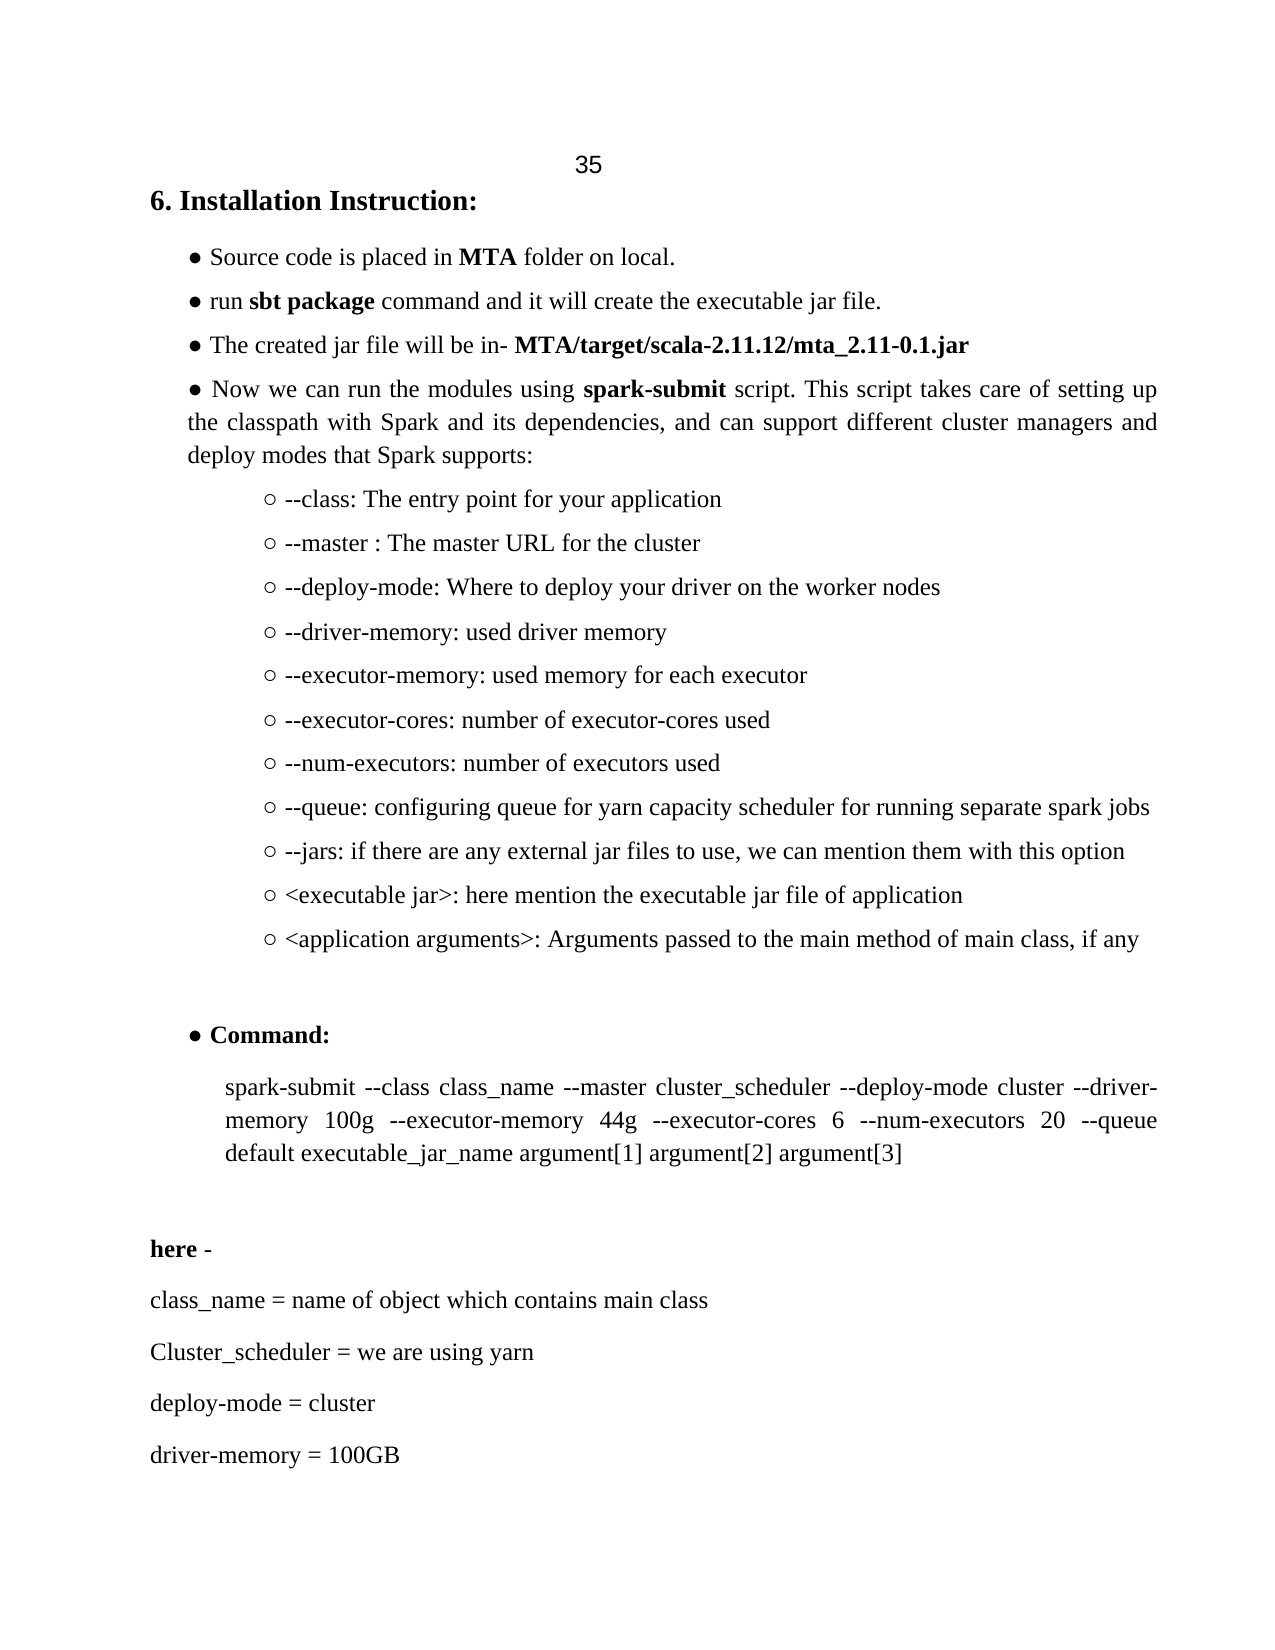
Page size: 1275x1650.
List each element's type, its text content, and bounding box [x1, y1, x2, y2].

text class_name = name of object which contains main class [150, 1285, 742, 1314]
text ○ --class: The entry point for your application [262, 484, 772, 513]
text spark-submit --class class_name --master cluster_scheduler --deploy-mode cluster --driver-memory 100g --executor-memory 44g --executor-cores 6 --num-executors 20 --queue default executable_jar_name argument[1] argument[2] argument[3] [225, 1072, 1158, 1167]
text ○ --num-executors: number of executors used [262, 748, 770, 777]
text 6. Installation Instruction: [150, 183, 512, 217]
text ○ --executor-cores: number of executor-cores used [262, 704, 820, 733]
text ● run sbt package command and it will create the executable jar file. [187, 286, 932, 315]
text deploy-mode = cluster [150, 1388, 409, 1417]
text ○ --deploy-mode: Where to deploy your driver on the worker nodes [262, 572, 990, 601]
text driver-memory = 100GB [150, 1441, 434, 1469]
text ○ --master : The master URL for the cluster [262, 528, 750, 557]
text Cluster_scheduler = we are using yarn [150, 1337, 568, 1366]
text ● Now we can run the modules using spark-submit script. This script takes care of setting up the classpath with Spark and its dependencies, and can support different cluster managers and deploy modes that Spark supports: [187, 374, 1158, 469]
text ● Command: [187, 1020, 380, 1049]
text ○ --driver-memory: used driver memory [262, 616, 717, 645]
text ● The created jar file will be in- MTA/target/scala-2.11.12/mta_2.11-0.1.jar [187, 330, 1018, 359]
text here - [150, 1234, 246, 1262]
text ○ --queue: configuring queue for yarn capacity scheduler for running separate spark jobs [262, 792, 1158, 821]
text ○ --jars: if there are any external jar files to use, we can mention them with this option [262, 836, 1158, 865]
text 35 [574, 150, 633, 179]
text ● Source code is placed in MTA folder on local. [187, 242, 725, 271]
text ○ <executable jar>: here mention the executable jar file of application [262, 880, 1013, 909]
text ○ <application arguments>: Arguments passed to the main method of main class, if any [262, 924, 1158, 953]
text ○ --executor-memory: used memory for each executor [262, 661, 857, 689]
